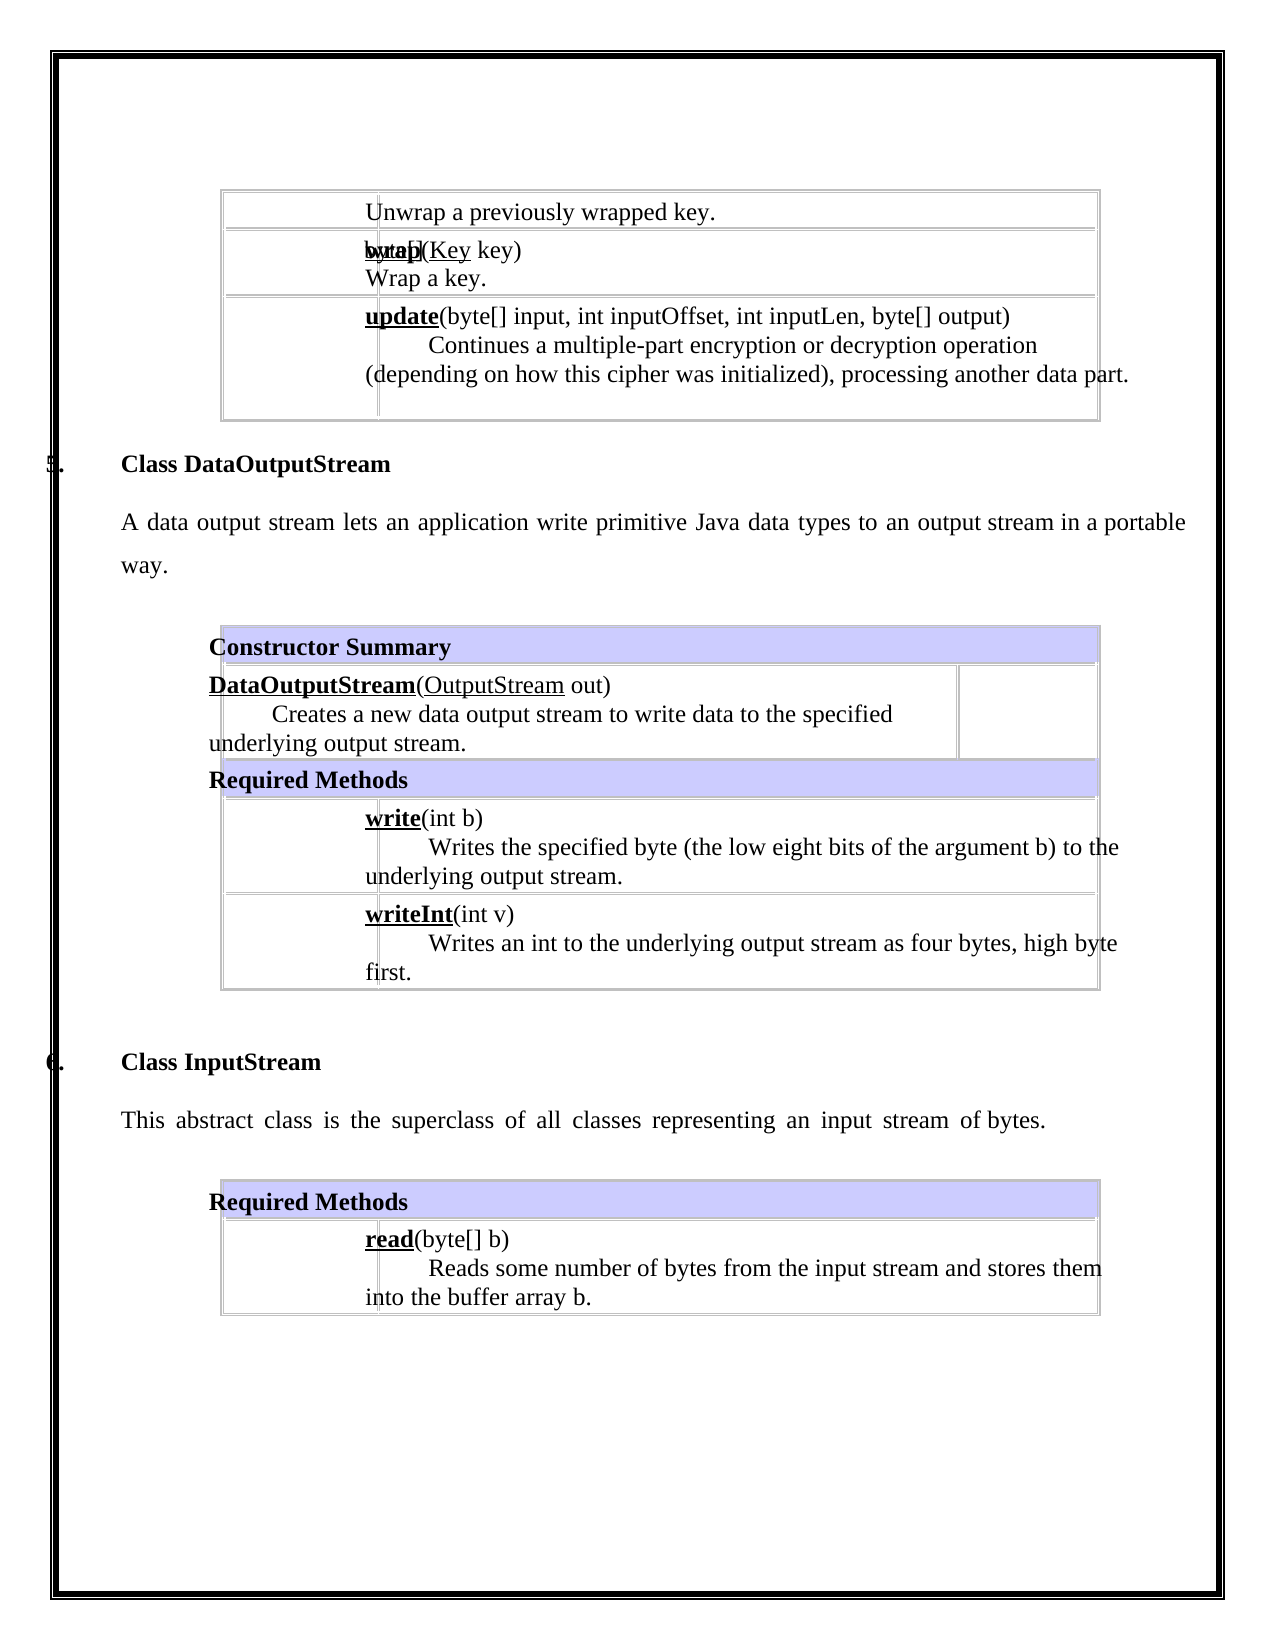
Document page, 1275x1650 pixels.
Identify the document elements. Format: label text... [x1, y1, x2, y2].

table_cell byte[] [224, 227, 377, 294]
table_cell int [224, 294, 378, 419]
table_cell void [224, 796, 377, 892]
table_cell void [222, 892, 378, 988]
table_header Required Methods [224, 1182, 1097, 1217]
text This abstract class is the superclass of all classes representing an input stream of bytes. [121, 1106, 1189, 1134]
table_cell wrap(Key key) Wrap a key. [380, 227, 1097, 294]
table_cell read(byte[] b) Reads some number of bytes from the input stream and stores them into the buffer array b. [379, 1217, 1097, 1313]
table_header Unwrap a previously wrapped key. [379, 193, 1097, 227]
subtitle Class InputStream [59, 1047, 1189, 1076]
table_cell write(int b) Writes the specified byte (the low eight bits of the argument b) to the underlying output stream. [380, 796, 1097, 892]
table_cell Required Methods [222, 758, 1099, 796]
table_cell int [224, 1217, 378, 1313]
table_header [224, 193, 378, 227]
text A data output stream lets an application write primitive Java data types to an output stream in a portable way. [121, 507, 1189, 579]
table_cell writeInt(int v) Writes an int to the underlying output stream as four bytes, high byte first. [379, 892, 1099, 988]
table_cell DataOutputStream(OutputStream out) Creates a new data output stream to write data to the specified underlying output stream. [224, 662, 956, 758]
table_cell [960, 662, 1097, 758]
table_header Constructor Summary [224, 628, 1097, 662]
subtitle Class DataOutputStream [59, 449, 1189, 478]
table_cell update(byte[] input, int inputOffset, int inputLen, byte[] output) Continues a multiple-part encryption or decryption operation (depending on how this cipher was initialized), processing another data part. [379, 294, 1097, 419]
